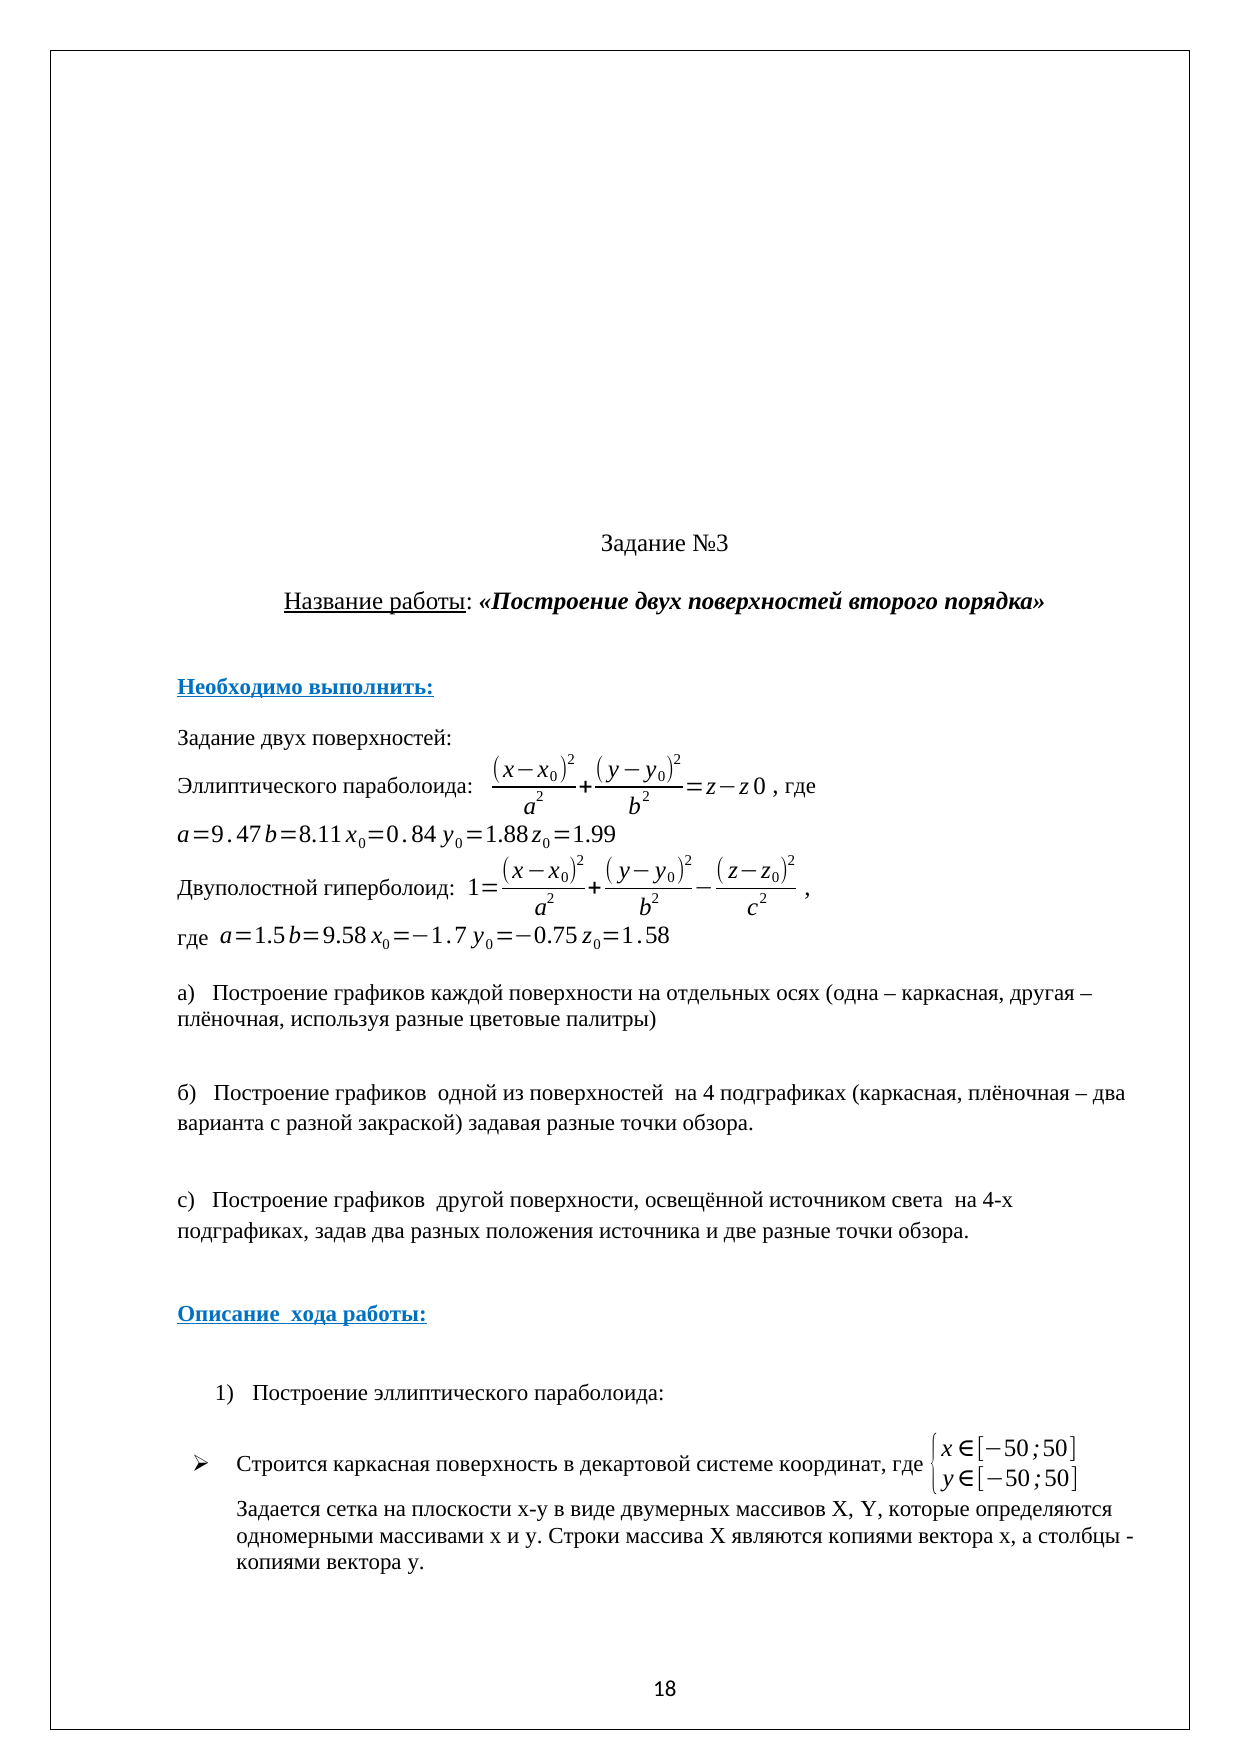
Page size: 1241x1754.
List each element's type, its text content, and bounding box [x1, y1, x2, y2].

subtitle Название работы: «Построение двух поверхностей второго порядка» [177, 586, 1152, 615]
text Задание двух поверхностей: [177, 724, 1152, 750]
subtitle с) Построение графиков другой поверхности, освещённой источником света на 4-х подграфиках, задав два разных положения источника и две разные точки обзора. [177, 1187, 1152, 1243]
list Строится каркасная поверхность в декартовой системе координат, где [192, 1431, 1152, 1495]
text Необходимо выполнить: [177, 673, 1152, 699]
list Построение эллиптического параболоида: [214, 1379, 1152, 1405]
text Эллиптического параболоида: , где [177, 750, 1152, 852]
text Описание хода работы: [177, 1300, 1152, 1326]
list а) Построение графиков каждой поверхности на отдельных осях (одна – каркасная, другая – плёночная, используя разные цветовые палитры) [177, 979, 1152, 1032]
subtitle Задание №3 [177, 528, 1152, 557]
text Двуполостной гиперболоид: , где [177, 852, 1152, 953]
list Задается сетка на плоскости x-y в виде двумерных массивов X, Y, которые определяются одномерными массивами x и y. Строки массива X являются копиями вектора x, а столбцы - копиями вектора y. [430, 1495, 1152, 1574]
subtitle б) Построение графиков одной из поверхностей на 4 подграфиках (каркасная, плёночная – два варианта с разной закраской) задавая разные точки обзора. [177, 1079, 1152, 1136]
